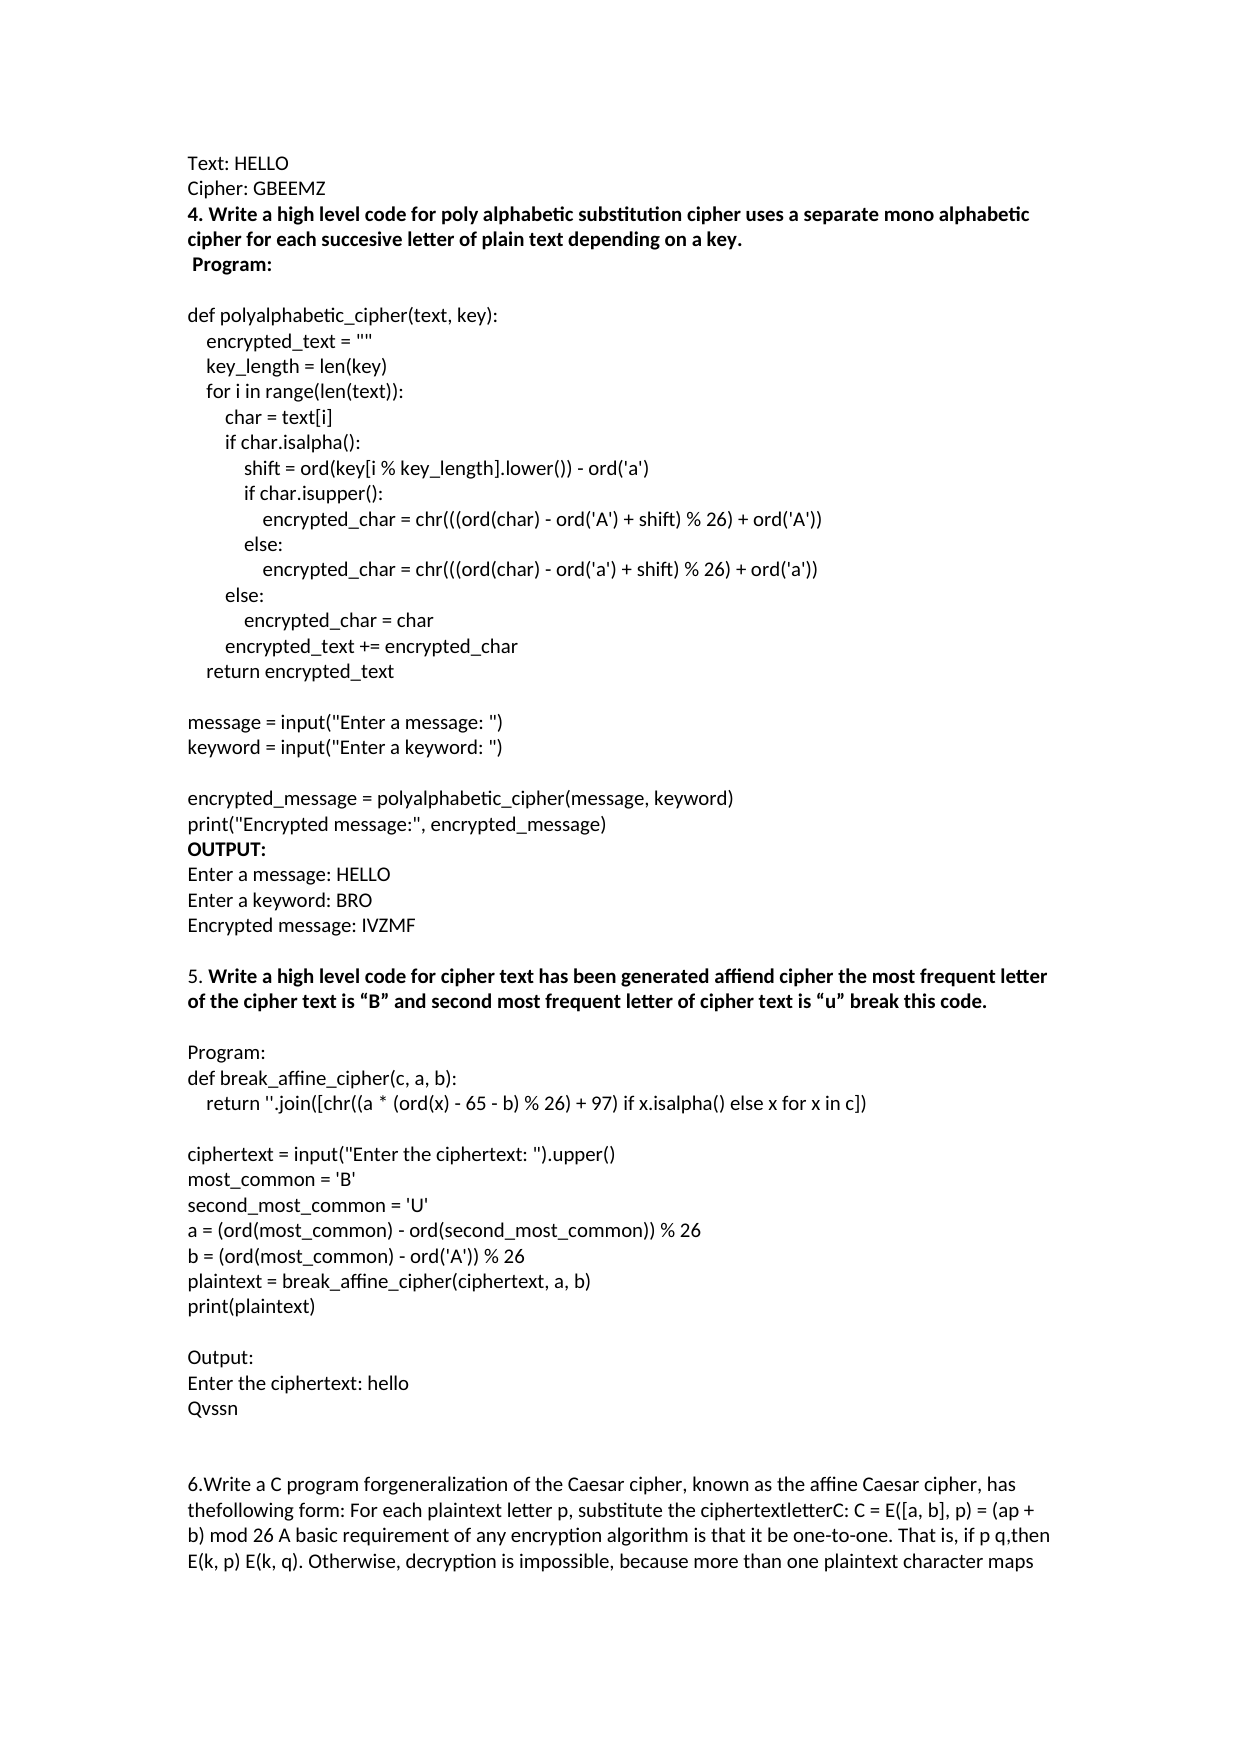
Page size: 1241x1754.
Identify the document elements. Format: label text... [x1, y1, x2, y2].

list Program: [187, 252, 1053, 277]
list def polyalphabetic_cipher(text, key): [187, 302, 1053, 328]
list Enter a message: HELLO [187, 862, 1053, 887]
list ciphertext = input("Enter the ciphertext: ").upper() [187, 1141, 1053, 1167]
list Program: [187, 1039, 1053, 1065]
list OUTPUT: [187, 836, 1053, 862]
list b = (ord(most_common) - ord('A')) % 26 [187, 1243, 1053, 1268]
list encrypted_text = "" [187, 328, 1053, 353]
list Cipher: GBEEMZ [187, 175, 1053, 201]
list char = text[i] [187, 404, 1053, 429]
list plaintext = break_affine_cipher(ciphertext, a, b) [187, 1268, 1053, 1294]
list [187, 1472, 1053, 1573]
list key_length = len(key) [187, 353, 1053, 379]
list a = (ord(most_common) - ord(second_most_common)) % 26 [187, 1217, 1053, 1243]
list print("Encrypted message:", encrypted_message) [187, 811, 1053, 836]
list else: [187, 531, 1053, 557]
list Enter a keyword: BRO [187, 887, 1053, 912]
list second_most_common = 'U' [187, 1192, 1053, 1217]
list encrypted_char = char [187, 607, 1053, 633]
list Encrypted message: IVZMF [187, 912, 1053, 938]
list Qvssn [187, 1395, 1053, 1421]
list encrypted_char = chr(((ord(char) - ord('a') + shift) % 26) + ord('a')) [187, 557, 1053, 582]
list most_common = 'B' [187, 1167, 1053, 1192]
list encrypted_text += encrypted_char [187, 633, 1053, 658]
list print(plaintext) [187, 1294, 1053, 1319]
list encrypted_message = polyalphabetic_cipher(message, keyword) [187, 785, 1053, 811]
list Write a high level code for cipher text has been generated affiend cipher the most frequent letter of the cipher text is “B” and second most frequent letter of cipher text is “u” break this code. [187, 963, 1053, 1014]
list if char.isalpha(): [187, 429, 1053, 455]
list Text: HELLO [187, 150, 1053, 175]
list Output: [187, 1344, 1053, 1370]
list for i in range(len(text)): [187, 379, 1053, 404]
list def break_affine_cipher(c, a, b): [187, 1065, 1053, 1090]
list if char.isupper(): [187, 480, 1053, 506]
list Enter the ciphertext: hello [187, 1370, 1053, 1395]
list return encrypted_text [187, 658, 1053, 684]
list Write a high level code for poly alphabetic substitution cipher uses a separate mono alphabetic cipher for each succesive letter of plain text depending on a key. [187, 201, 1053, 252]
list else: [187, 582, 1053, 607]
list keyword = input("Enter a keyword: ") [187, 734, 1053, 760]
list return ''.join([chr((a * (ord(x) - 65 - b) % 26) + 97) if x.isalpha() else x for x in c]) [187, 1090, 1053, 1116]
list shift = ord(key[i % key_length].lower()) - ord('a') [187, 455, 1053, 480]
list encrypted_char = chr(((ord(char) - ord('A') + shift) % 26) + ord('A')) [187, 506, 1053, 531]
list message = input("Enter a message: ") [187, 709, 1053, 734]
